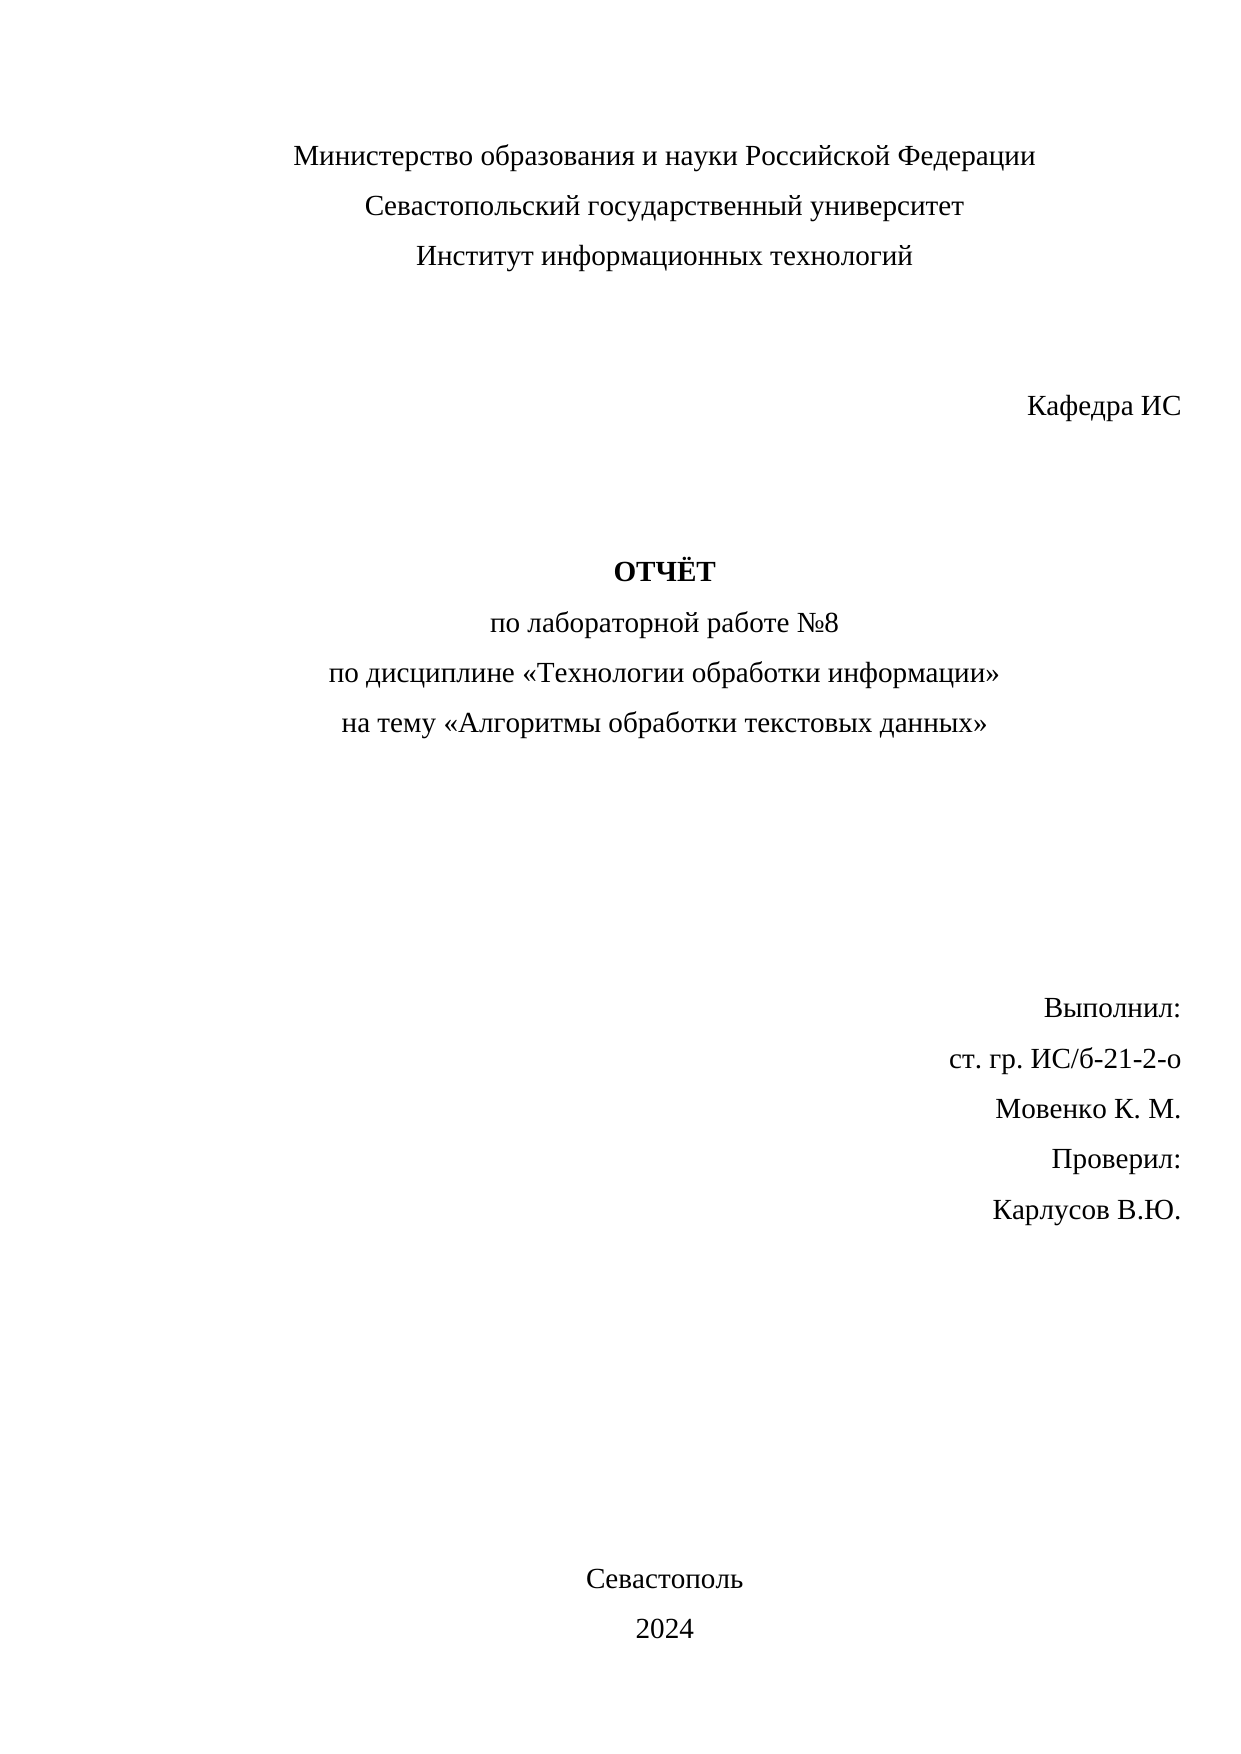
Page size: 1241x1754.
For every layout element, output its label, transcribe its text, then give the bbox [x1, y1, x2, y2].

text Кафедра ИС [148, 388, 1181, 421]
text Проверил: [148, 1142, 1181, 1175]
text 2024 [148, 1611, 1181, 1645]
text Севастополь [148, 1561, 1181, 1594]
text по дисциплине «Технологии обработки информации» [148, 655, 1181, 689]
text Министерство образования и науки Российской Федерации [148, 138, 1181, 171]
text Севастопольский государственный университет [148, 188, 1181, 222]
text на тему «Алгоритмы обработки текстовых данных» [148, 706, 1181, 739]
text по лабораторной работе №8 [148, 605, 1181, 638]
text Институт информационных технологий [148, 238, 1181, 272]
text ст. гр. ИС/б-21-2-о [148, 1041, 1181, 1074]
text Выполнил: [148, 991, 1181, 1024]
text Мовенко К. М. [148, 1091, 1181, 1125]
text Карлусов В.Ю. [148, 1192, 1181, 1225]
subtitle ОТЧЁТ [148, 554, 1181, 588]
